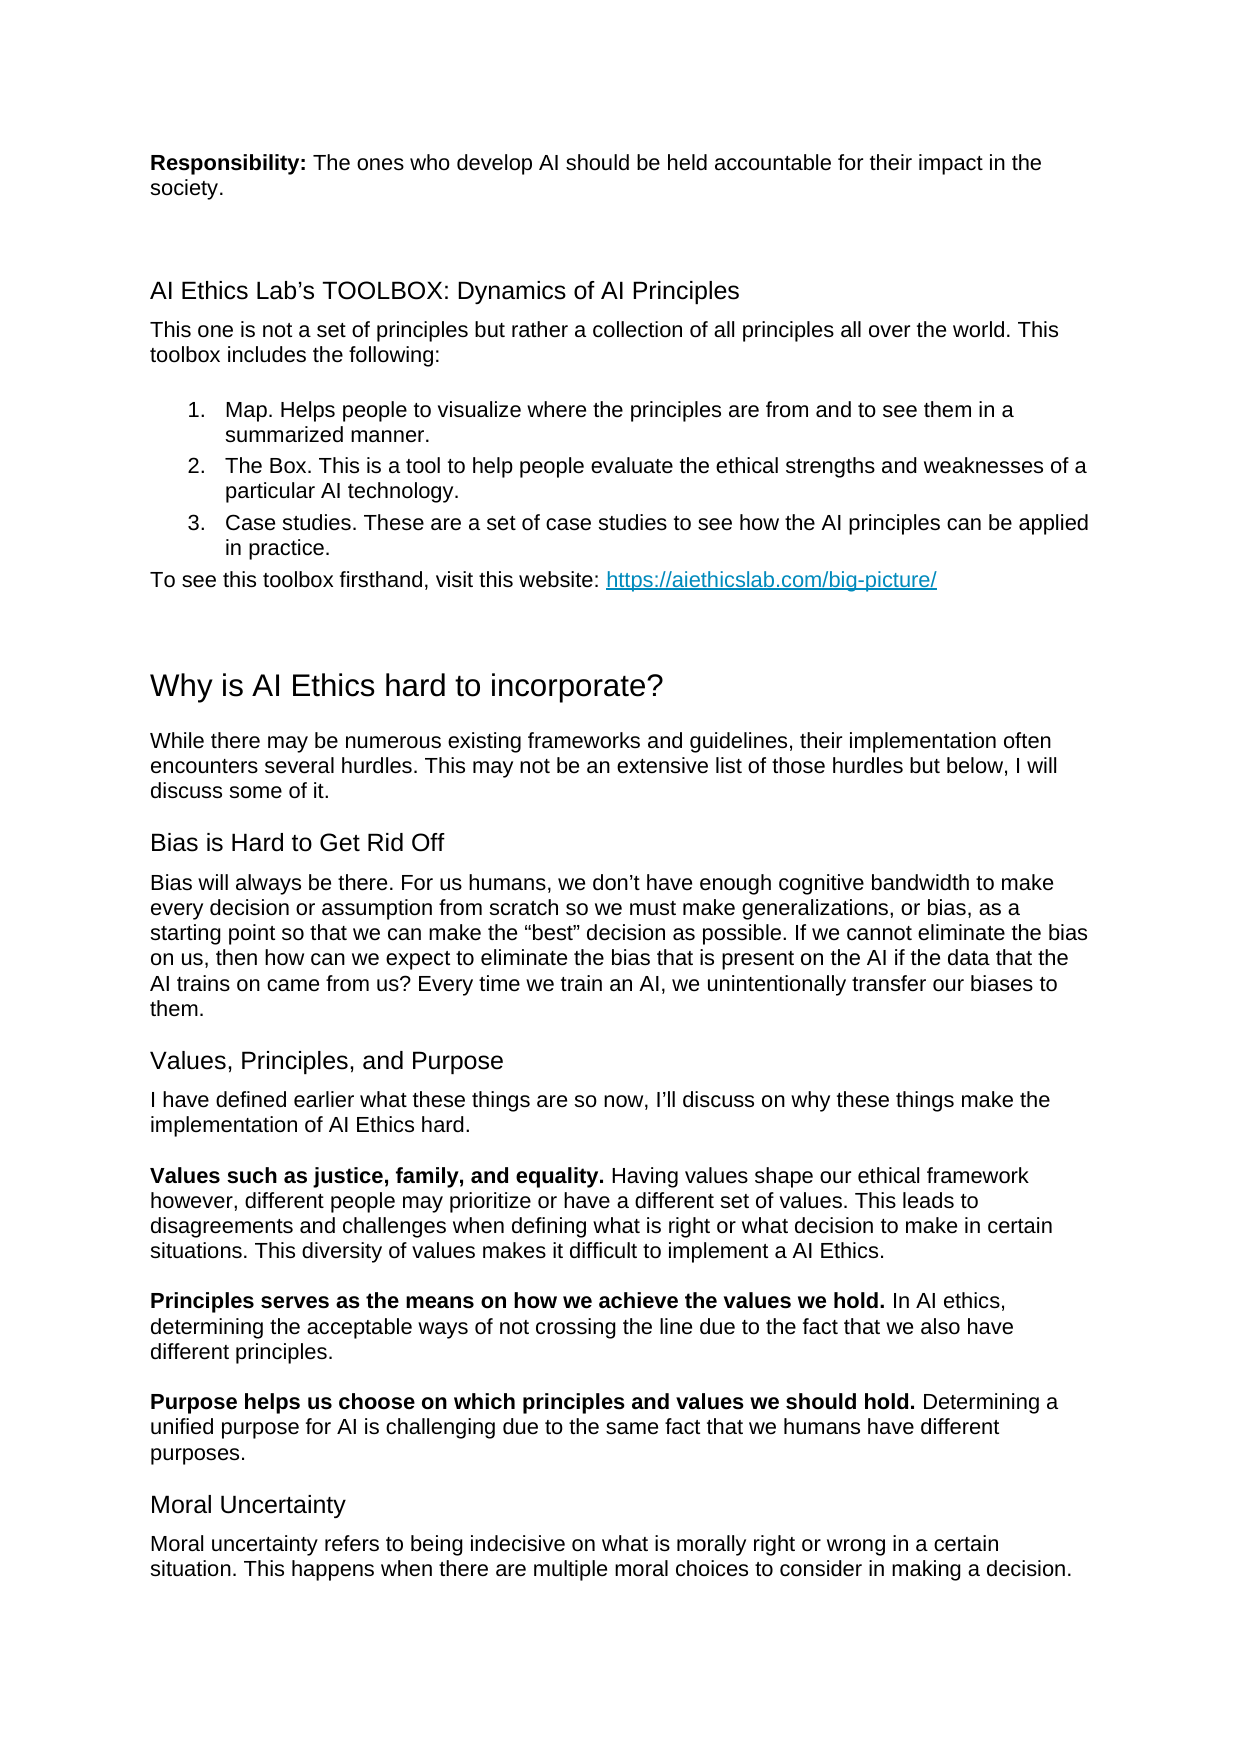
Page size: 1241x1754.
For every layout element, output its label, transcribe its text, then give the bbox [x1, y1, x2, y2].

text Values such as justice, family, and equality. Having values shape our ethical framework however, different people may prioritize or have a different set of values. This leads to disagreements and challenges when defining what is right or what decision to make in certain situations. This diversity of values makes it difficult to implement a AI Ethics. [150, 1163, 1090, 1263]
text While there may be numerous existing frameworks and guidelines, their implementation often encounters several hurdles. This may not be an extensive list of those hurdles but below, I will discuss some of it. [150, 728, 1090, 803]
text Principles serves as the means on how we achieve the values we hold. In AI ethics, determining the acceptable ways of not crossing the line due to the fact that we also have different principles. [150, 1288, 1090, 1364]
list Case studies. These are a set of case studies to see how the AI principles can be applied in practice. [187, 510, 1090, 560]
text I have defined earlier what these things are so now, I’ll discuss on why these things make the implementation of AI Ethics hard. [150, 1087, 1090, 1138]
text Why is AI Ethics hard to incorporate? [150, 667, 1090, 703]
text Values, Principles, and Purpose [150, 1046, 1090, 1075]
text AI Ethics Lab’s TOOLBOX: Dynamics of AI Principles [150, 276, 1090, 304]
text Moral uncertainty refers to being indecisive on what is morally right or wrong in a certain situation. This happens when there are multiple moral choices to consider in making a decision. [150, 1531, 1090, 1581]
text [150, 150, 1090, 200]
text Moral Uncertainty [150, 1490, 1090, 1518]
text To see this toolbox firsthand, visit this website: https://aiethicslab.com/big-picture/ [150, 566, 1090, 592]
text Bias will always be there. For us humans, we don’t have enough cognitive bandwidth to make every decision or assumption from scratch so we must make generalizations, or bias, as a starting point so that we can make the “best” decision as possible. If we cannot eliminate the bias on us, then how can we expect to eliminate the bias that is present on the AI if the data that the AI trains on came from us? Every time we train an AI, we unintentionally transfer our biases to them. [150, 870, 1090, 1021]
text Bias is Hard to Get Rid Off [150, 828, 1090, 857]
list The Box. This is a tool to help people evaluate the ethical strengths and weaknesses of a particular AI technology. [187, 453, 1090, 503]
text Purpose helps us choose on which principles and values we should hold. Determining a unified purpose for AI is challenging due to the same fact that we humans have different purposes. [150, 1389, 1090, 1465]
text This one is not a set of principles but rather a collection of all principles all over the world. This toolbox includes the following: [150, 317, 1090, 367]
list Map. Helps people to visualize where the principles are from and to see them in a summarized manner. [187, 396, 1090, 447]
